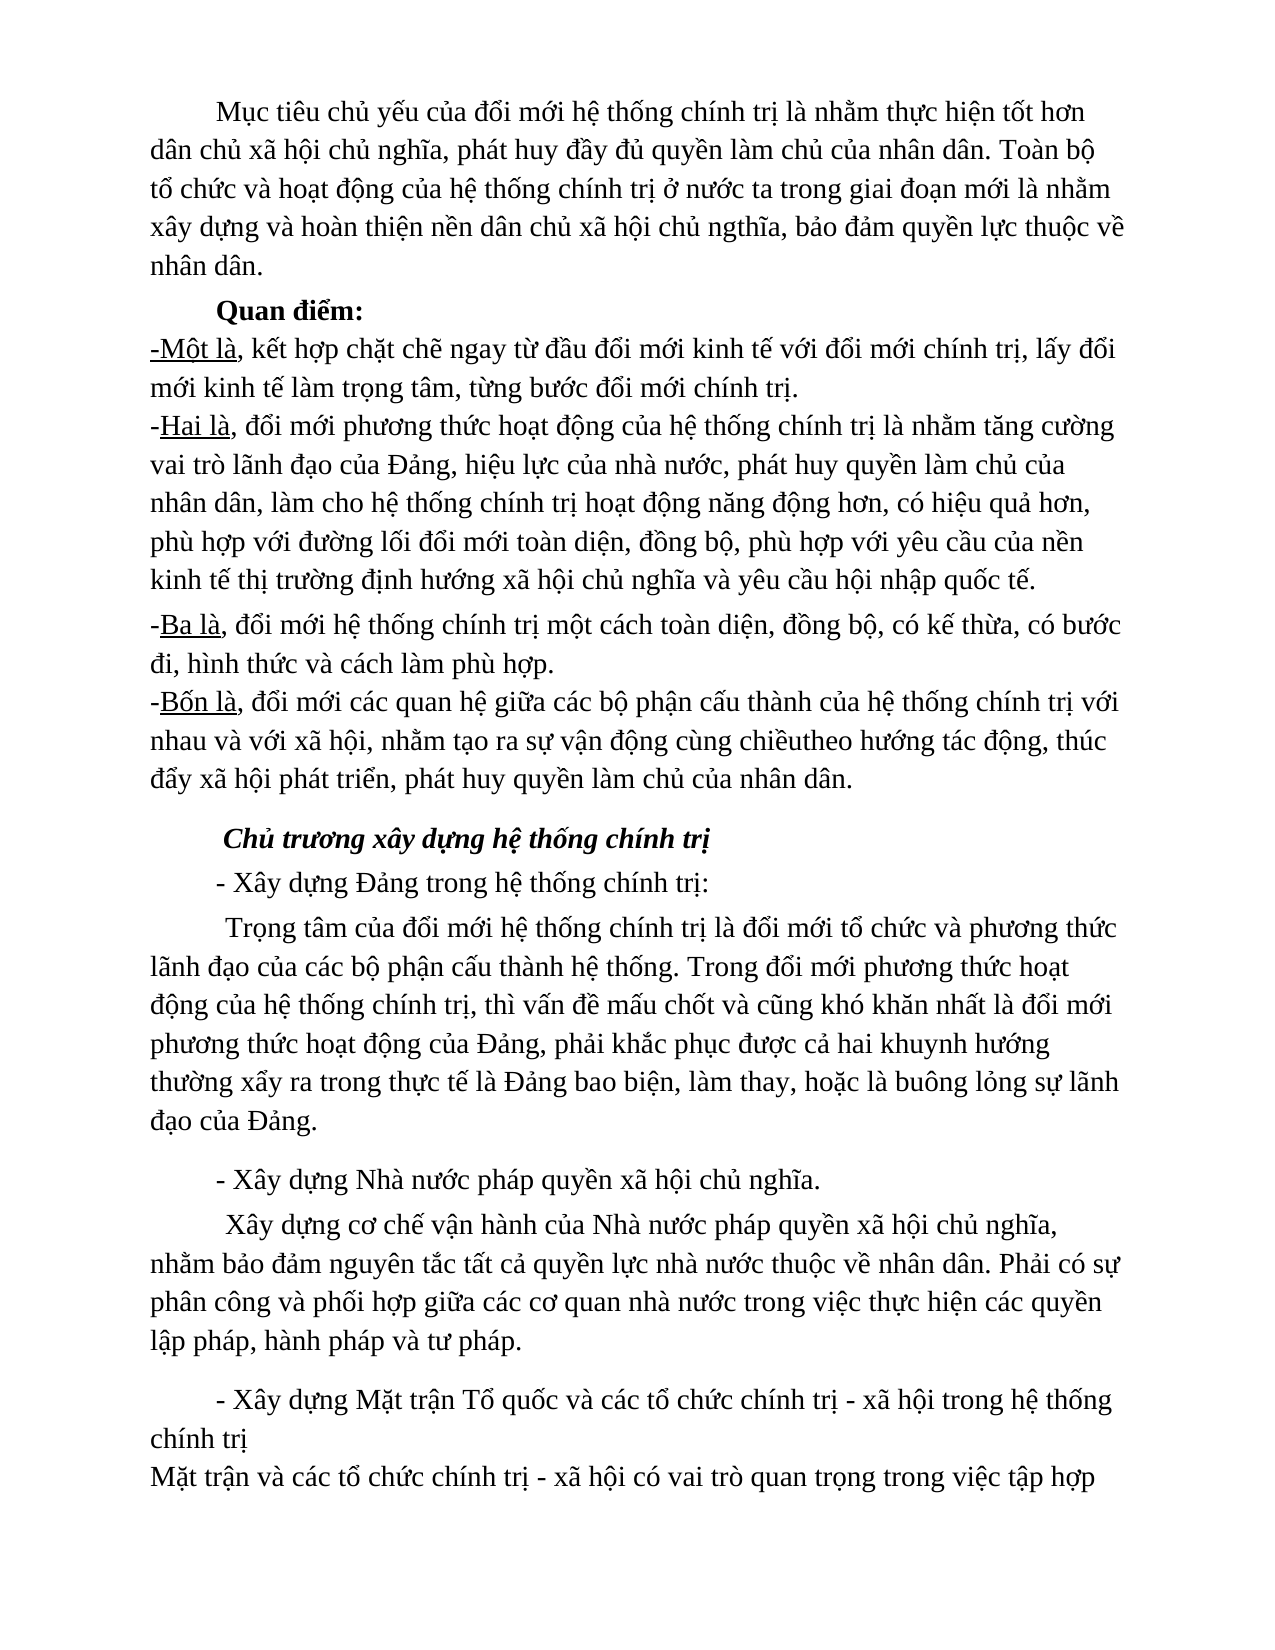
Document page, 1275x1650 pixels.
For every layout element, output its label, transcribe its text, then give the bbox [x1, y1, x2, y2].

text Quan điểm: -Một là, kết hợp chặt chẽ ngay từ đầu đổi mới kinh tế với đổi mới chính trị, lấy đổi mới kinh tế làm trọng tâm, từng bước đổi mới chính trị. -Hai là, đổi mới phương thức hoạt động của hệ thống chính trị là nhằm tăng cường vai trò lãnh đạo của Đảng, hiệu lực của nhà nước, phát huy quyền làm chủ của nhân dân, làm cho hệ thống chính trị hoạt động năng động hơn, có hiệu quả hơn, phù hợp với đường lối đổi mới toàn diện, đồng bộ, phù hợp với yêu cầu của nền kinh tế thị trường định hướng xã hội chủ nghĩa và yêu cầu hội nhập quốc tế. [150, 293, 1125, 596]
text Trọng tâm của đổi mới hệ thống chính trị là đổi mới tổ chức và phương thức lãnh đạo của các bộ phận cấu thành hệ thống. Trong đổi mới phương thức hoạt động của hệ thống chính trị, thì vấn đề mấu chốt và cũng khó khăn nhất là đổi mới phương thức hoạt động của Đảng, phải khắc phục được cả hai khuynh hướng thường xẩy ra trong thực tế là Đảng bao biện, làm thay, hoặc là buông lỏng sự lãnh đạo của Đảng. [150, 910, 1125, 1137]
text - Xây dựng Nhà nước pháp quyền xã hội chủ nghĩa. [150, 1162, 1125, 1196]
text -Ba là, đổi mới hệ thống chính trị một cách toàn diện, đồng bộ, có kế thừa, có bước đi, hình thức và cách làm phù hợp. -Bốn là, đổi mới các quan hệ giữa các bộ phận cấu thành của hệ thống chính trị với nhau và với xã hội, nhằm tạo ra sự vận động cùng chiềutheo hướng tác động, thúc đẩy xã hội phát triển, phát huy quyền làm chủ của nhân dân. [150, 607, 1125, 795]
text - Xây dựng Đảng trong hệ thống chính trị: [150, 866, 1125, 899]
text Chủ trương xây dựng hệ thống chính trị [150, 821, 1125, 854]
text Xây dựng cơ chế vận hành của Nhà nước pháp quyền xã hội chủ nghĩa, nhằm bảo đảm nguyên tắc tất cả quyền lực nhà nước thuộc về nhân dân. Phải có sự phân công và phối hợp giữa các cơ quan nhà nước trong việc thực hiện các quyền lập pháp, hành pháp và tư pháp. [150, 1207, 1125, 1356]
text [150, 1382, 1125, 1493]
text Mục tiêu chủ yếu của đổi mới hệ thống chính trị là nhằm thực hiện tốt hơn dân chủ xã hội chủ nghĩa, phát huy đầy đủ quyền làm chủ của nhân dân. Toàn bộ tổ chức và hoạt động của hệ thống chính trị ở nước ta trong giai đoạn mới là nhằm xây dựng và hoàn thiện nền dân chủ xã hội chủ ngthĩa, bảo đảm quyền lực thuộc về nhân dân. [150, 94, 1125, 281]
